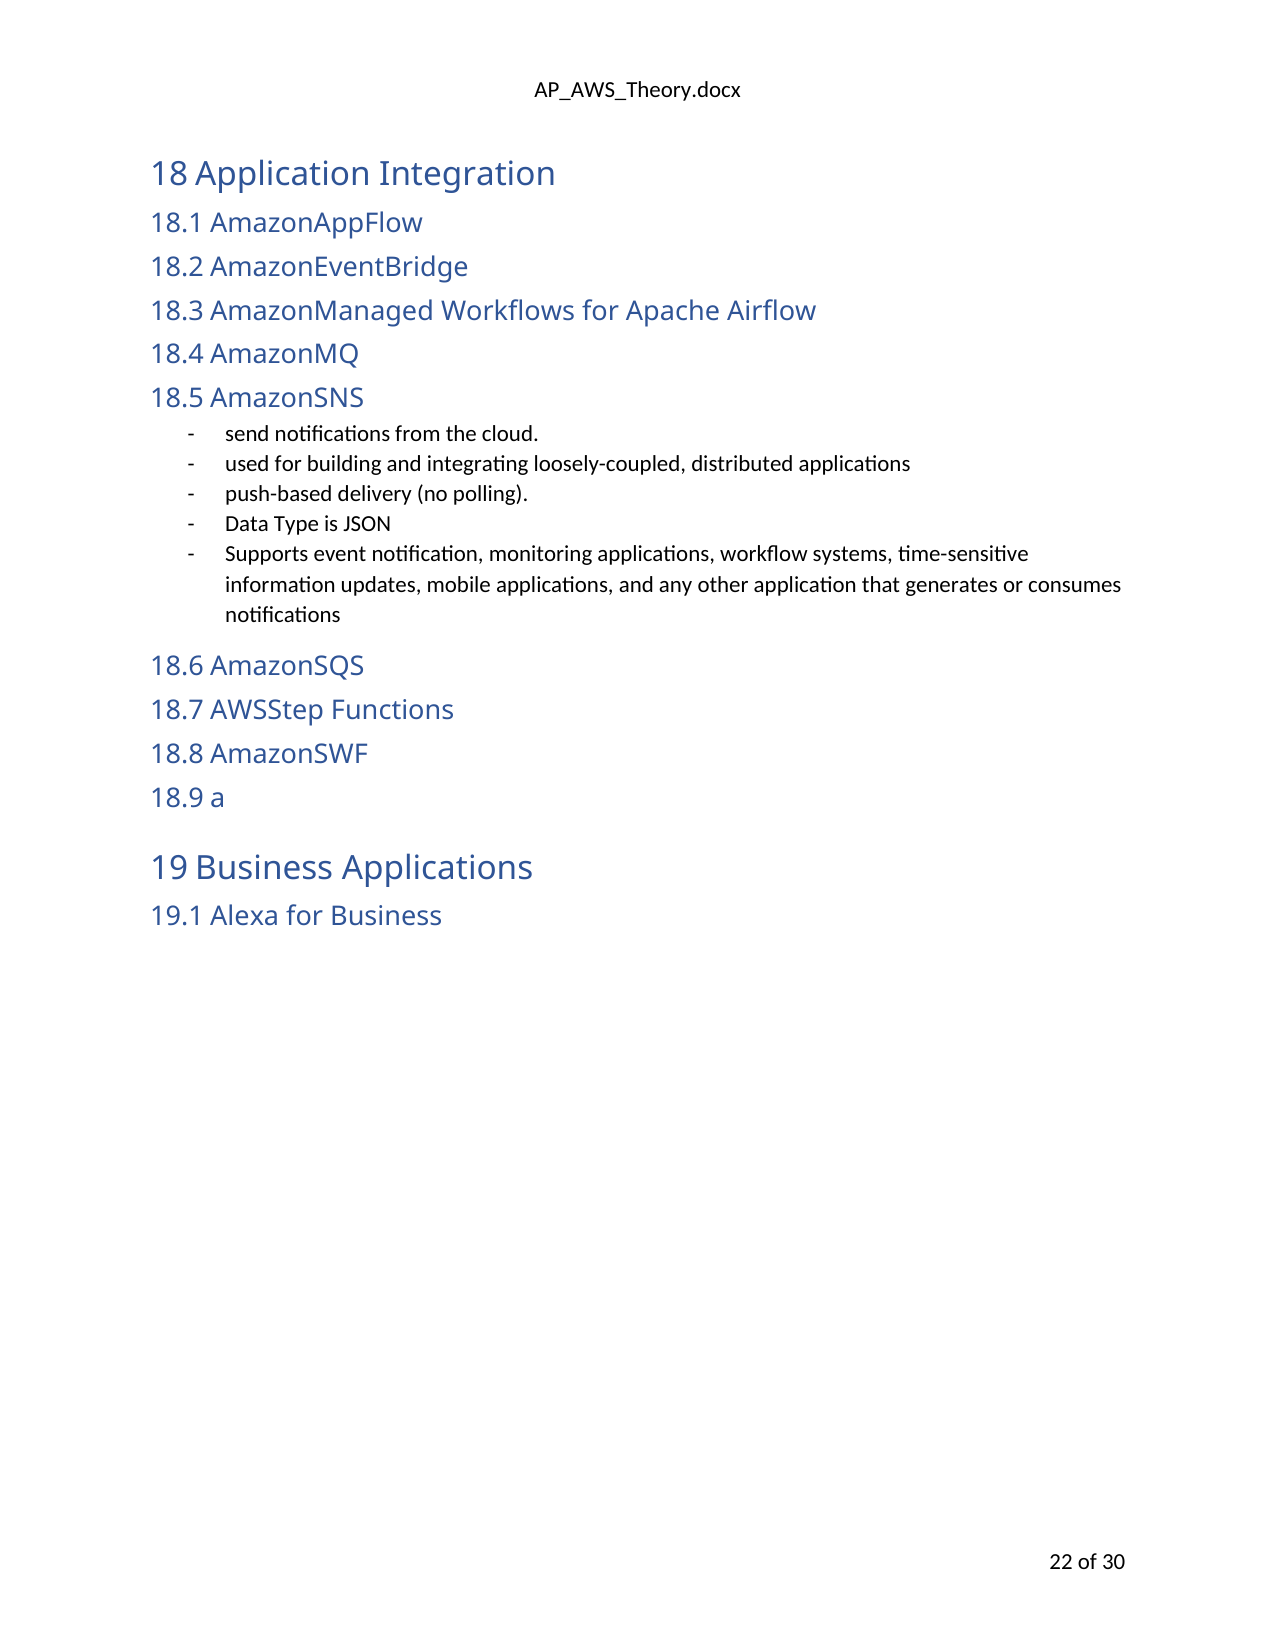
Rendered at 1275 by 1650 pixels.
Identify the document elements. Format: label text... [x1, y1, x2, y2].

subtitle AmazonSWF [150, 735, 1125, 772]
subtitle Business Applications [150, 843, 1125, 889]
list used for building and integrating loosely-coupled, distributed applications [187, 449, 1125, 477]
list Data Type is JSON [187, 509, 1125, 537]
subtitle AmazonSNS [150, 379, 1125, 416]
list push-based delivery (no polling). [187, 479, 1125, 507]
subtitle AmazonSQS [150, 647, 1125, 684]
list Supports event notification, monitoring applications, workflow systems, time-sensitive information updates, mobile applications, and any other application that generates or consumes notifications [187, 539, 1125, 628]
subtitle AmazonAppFlow [150, 203, 1125, 240]
subtitle AmazonManaged Workflows for Apache Airflow [150, 291, 1125, 328]
list send notifications from the cloud. [187, 419, 1125, 447]
subtitle Alexa for Business [150, 897, 1125, 933]
subtitle AWSStep Functions [150, 691, 1125, 728]
subtitle Application Integration [150, 150, 1125, 195]
subtitle AmazonEventBridge [150, 247, 1125, 284]
subtitle a [150, 779, 1125, 816]
subtitle AmazonMQ [150, 335, 1125, 372]
